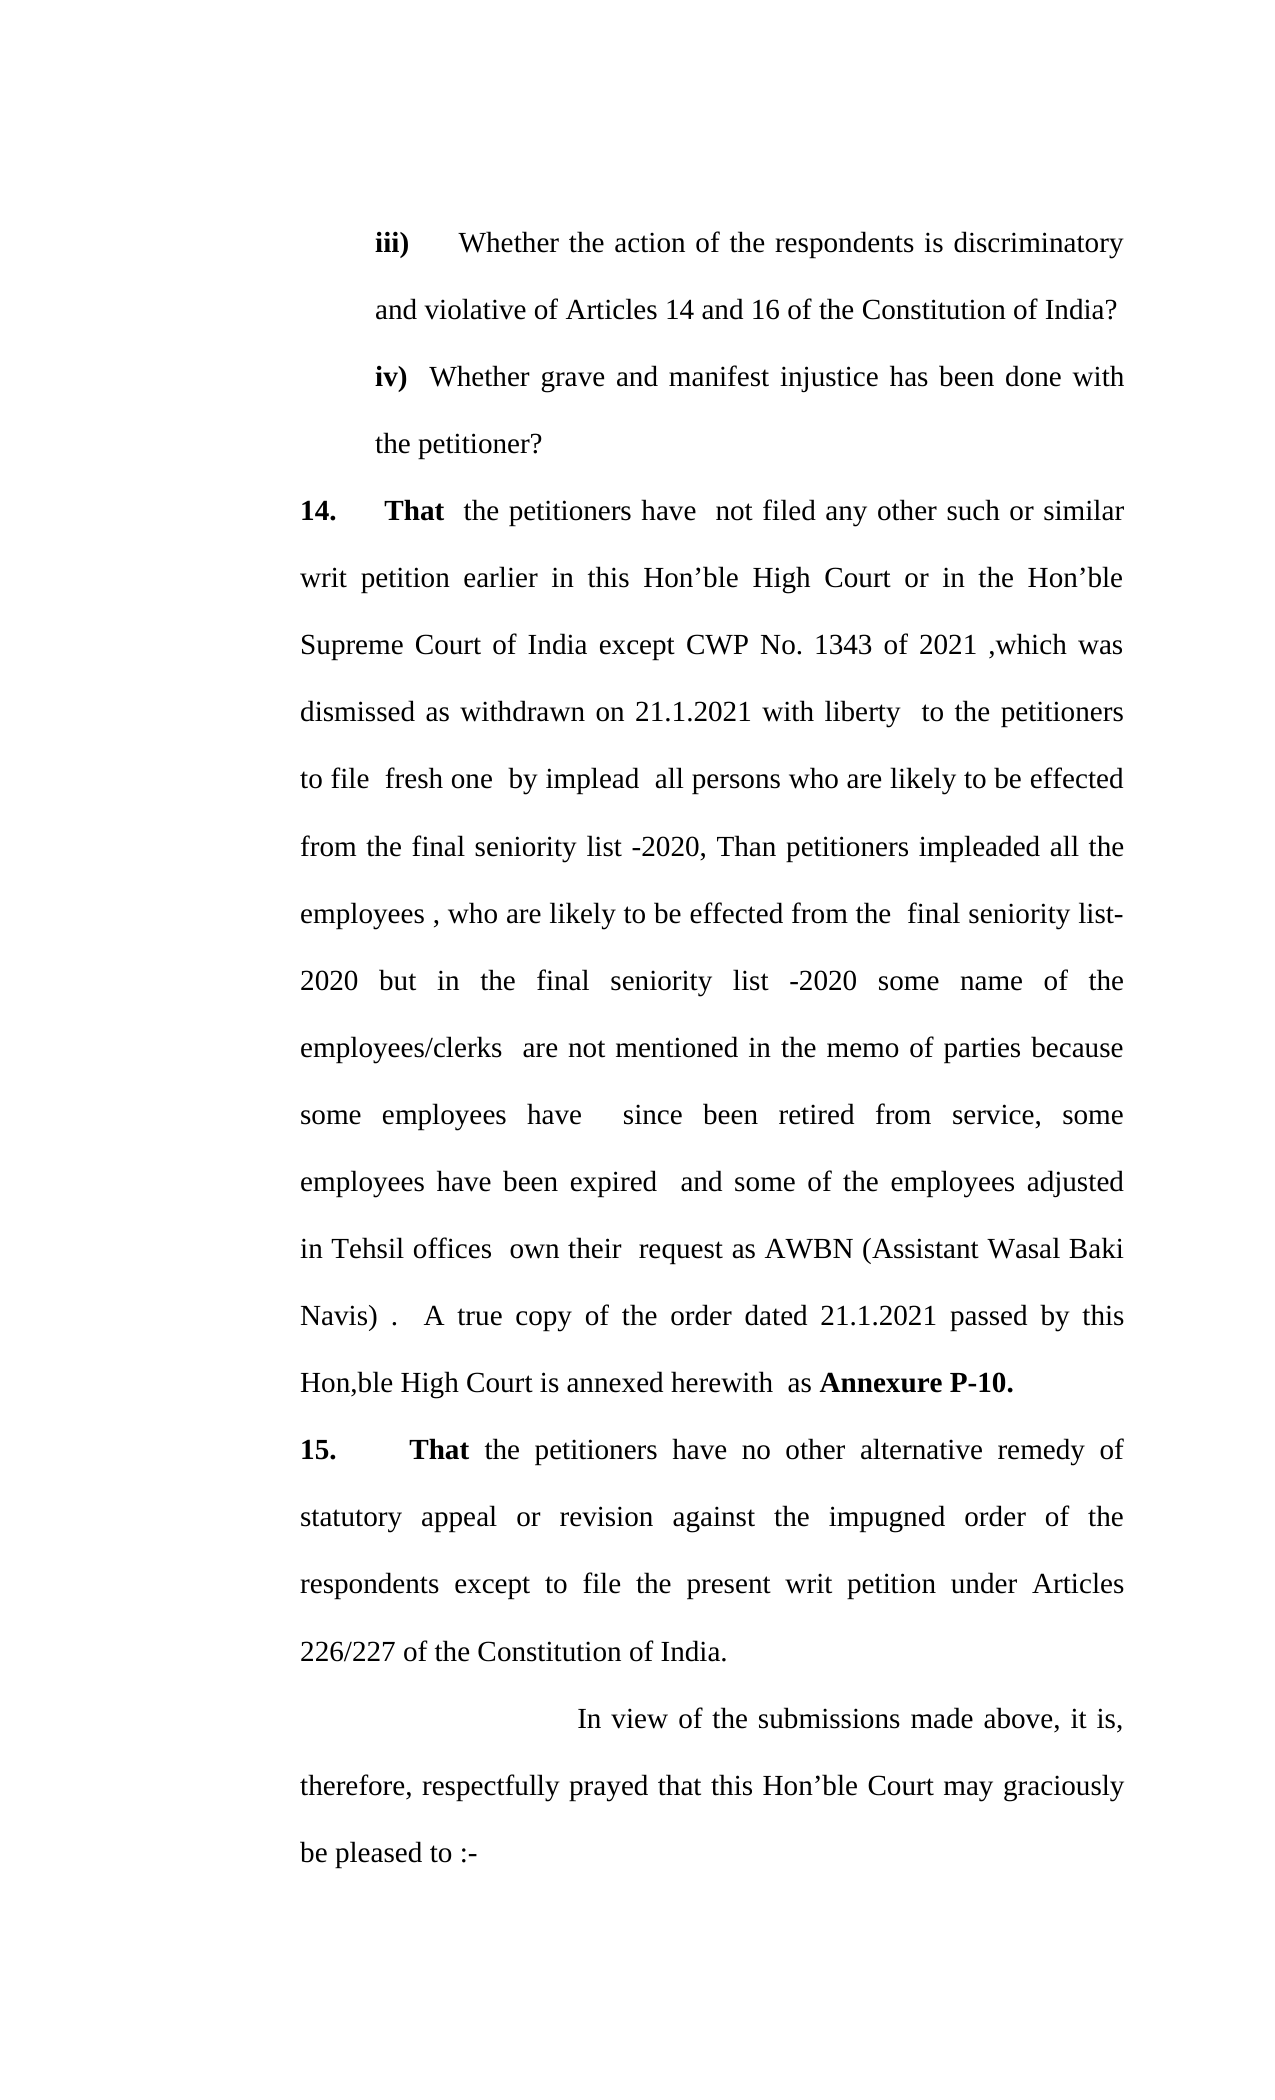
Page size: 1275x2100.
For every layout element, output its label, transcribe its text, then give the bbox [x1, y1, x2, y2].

text 14. That the petitioners have not filed any other such or similar writ petition earlier in this Hon’ble High Court or in the Hon’ble Supreme Court of India except CWP No. 1343 of 2021 ,which was dismissed as withdrawn on 21.1.2021 with liberty to the petitioners to file fresh one by implead all persons who are likely to be effected from the final seniority list -2020, Than petitioners impleaded all the employees , who are likely to be effected from the final seniority list-2020 but in the final seniority list -2020 some name of the employees/clerks are not mentioned in the memo of parties because some employees have since been retired from service, some employees have been expired and some of the employees adjusted in Tehsil offices own their request as AWBN (Assistant Wasal Baki Navis) . A true copy of the order dated 21.1.2021 passed by this Hon,ble High Court is annexed herewith as Annexure P-10. [300, 493, 1125, 1399]
text In view of the submissions made above, it is, therefore, respectfully prayed that this Hon’ble Court may graciously be pleased to :- [300, 1701, 1125, 1868]
text iii) Whether the action of the respondents is discriminatory and violative of Articles 14 and 16 of the Constitution of India? [375, 225, 1125, 326]
text 15. That the petitioners have no other alternative remedy of statutory appeal or revision against the impugned order of the respondents except to file the present writ petition under Articles 226/227 of the Constitution of India. [300, 1432, 1125, 1667]
text iv) Whether grave and manifest injustice has been done with the petitioner? [375, 359, 1125, 460]
